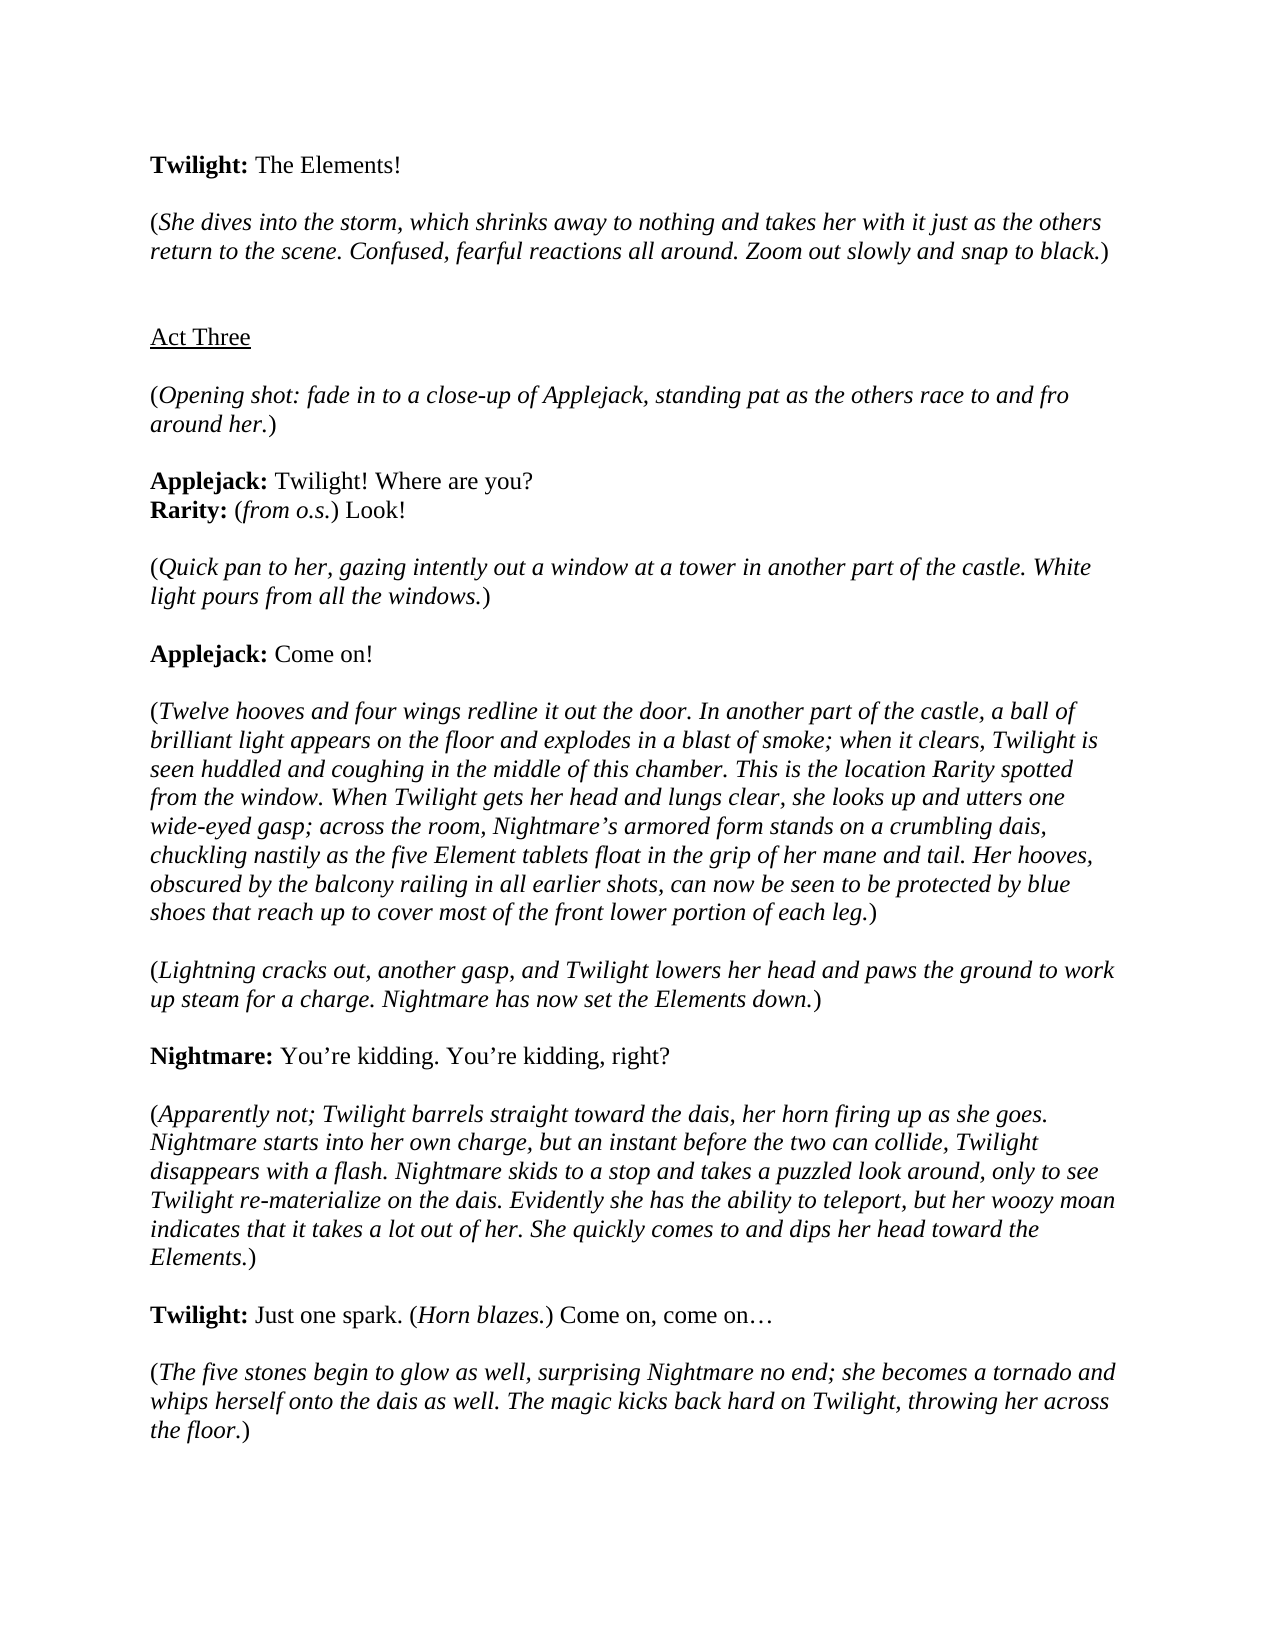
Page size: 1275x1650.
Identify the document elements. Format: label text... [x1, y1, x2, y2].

text (Opening shot: fade in to a close-up of Applejack, standing pat as the others race to and fro around her.) [150, 380, 1125, 437]
text Twilight: The Elements! [150, 150, 1125, 179]
text (Twelve hooves and four wings redline it out the door. In another part of the castle, a ball of brilliant light appears on the floor and explodes in a blast of smoke; when it clears, Twilight is seen huddled and coughing in the middle of this chamber. This is the location Rarity spotted from the window. When Twilight gets her head and lungs clear, she looks up and utters one wide-eyed gasp; across the room, Nightmare’s armored form stands on a crumbling dais, chuckling nastily as the five Element tablets float in the grip of her mane and tail. Her hooves, obscured by the balcony railing in all earlier shots, can now be seen to be protected by blue shoes that reach up to cover most of the front lower portion of each leg.) [150, 696, 1125, 926]
text Applejack: Twilight! Where are you? [150, 466, 1125, 495]
text (She dives into the storm, which shrinks away to nothing and takes her with it just as the others return to the scene. Confused, fearful reactions all around. Zoom out slowly and snap to black.) [150, 207, 1125, 265]
text Applejack: Come on! [150, 639, 1125, 667]
text Twilight: Just one spark. (Horn blazes.) Come on, come on… [150, 1300, 1125, 1329]
text (Lightning cracks out, another gasp, and Twilight lowers her head and paws the ground to work up steam for a charge. Nightmare has now set the Elements down.) [150, 955, 1125, 1012]
text Act Three [150, 322, 1125, 351]
text (The five stones begin to glow as well, surprising Nightmare no end; she becomes a tornado and whips herself onto the dais as well. The magic kicks back hard on Twilight, throwing her across the floor.) [150, 1357, 1125, 1444]
text Rarity: (from o.s.) Look! [150, 495, 1125, 524]
text Nightmare: You’re kidding. You’re kidding, right? [150, 1041, 1125, 1070]
text (Quick pan to her, gazing intently out a window at a tower in another part of the castle. White light pours from all the windows.) [150, 552, 1125, 610]
text (Apparently not; Twilight barrels straight toward the dais, her horn firing up as she goes. Nightmare starts into her own charge, but an instant before the two can collide, Twilight disappears with a flash. Nightmare skids to a stop and takes a puzzled look around, only to see Twilight re-materialize on the dais. Evidently she has the ability to teleport, but her woozy moan indicates that it takes a lot out of her. She quickly comes to and dips her head toward the Elements.) [150, 1099, 1125, 1271]
